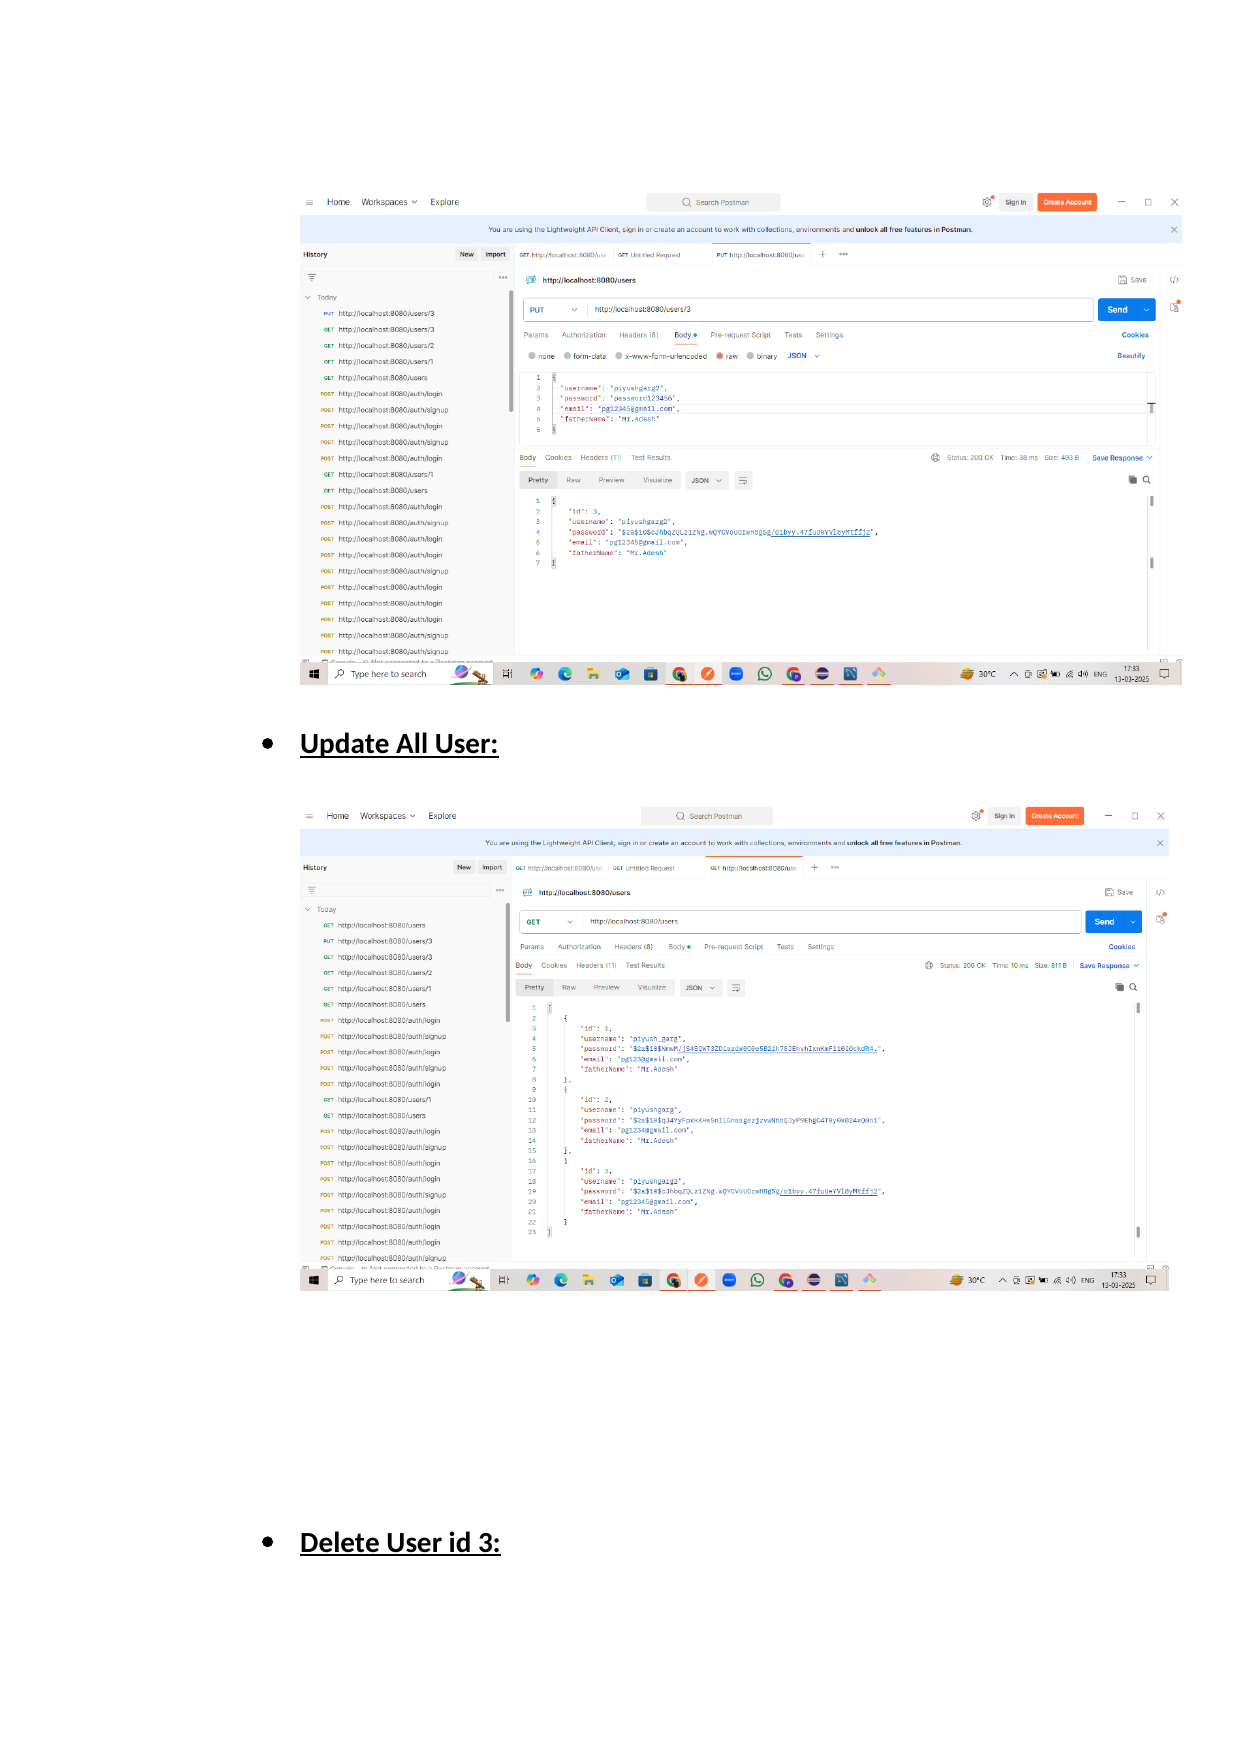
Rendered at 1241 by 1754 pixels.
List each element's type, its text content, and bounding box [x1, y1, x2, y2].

list Delete User id 3: [262, 1524, 1090, 1559]
picture [300, 802, 1169, 1291]
picture [300, 188, 1183, 685]
list Update All User: [262, 725, 1090, 761]
